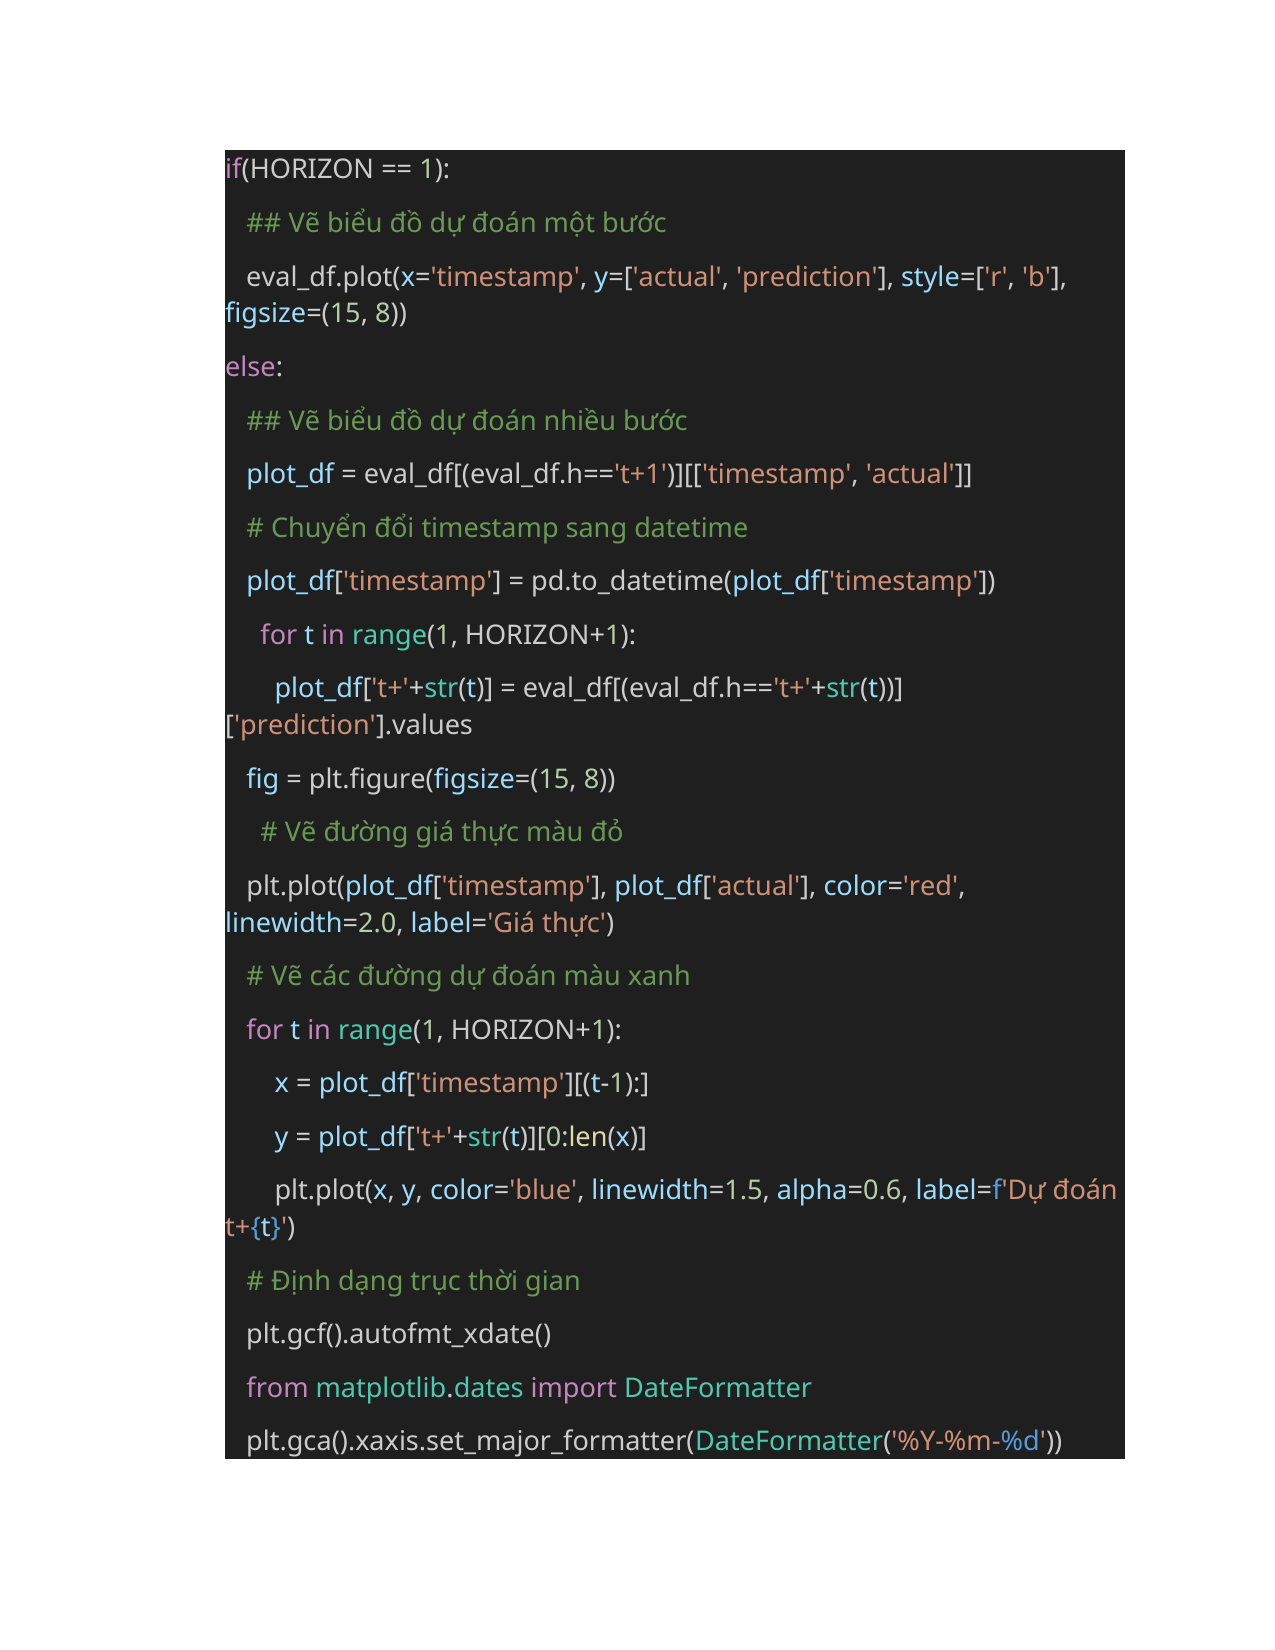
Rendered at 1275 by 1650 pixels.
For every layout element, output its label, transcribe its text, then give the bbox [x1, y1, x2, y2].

text plt.plot(x, y, color='blue', linewidth=1.5, alpha=0.6, label=f'Dự đoán t+{t}') [225, 1171, 1125, 1244]
text plot_df['t+'+str(t)] = eval_df[(eval_df.h=='t+'+str(t))]['prediction'].values [225, 669, 1125, 742]
text # Định dạng trục thời gian [225, 1261, 1125, 1298]
text x = plot_df['timestamp'][(t-1):] [225, 1064, 1125, 1101]
text ## Vẽ biểu đồ dự đoán nhiều bước [225, 401, 1125, 438]
text plt.gcf().autofmt_xdate() [225, 1315, 1125, 1352]
text plt.plot(plot_df['timestamp'], plot_df['actual'], color='red', linewidth=2.0, label='Giá thực') [225, 866, 1125, 940]
text plot_df['timestamp'] = pd.to_datetime(plot_df['timestamp']) [225, 562, 1125, 598]
text # Vẽ các đường dự đoán màu xanh [225, 957, 1125, 993]
text if(HORIZON == 1): [225, 150, 1125, 187]
text plot_df = eval_df[(eval_df.h=='t+1')][['timestamp', 'actual']] [225, 454, 1125, 491]
text # Chuyển đổi timestamp sang datetime [225, 508, 1125, 545]
text # Vẽ đường giá thực màu đỏ [225, 813, 1125, 849]
text for t in range(1, HORIZON+1): [225, 1010, 1125, 1047]
text fig = plt.figure(figsize=(15, 8)) [225, 759, 1125, 796]
text for t in range(1, HORIZON+1): [225, 615, 1125, 652]
text else: [225, 347, 1125, 384]
text y = plot_df['t+'+str(t)][0:len(x)] [225, 1117, 1125, 1154]
text plt.gca().xaxis.set_major_formatter(DateFormatter('%Y-%m-%d')) [225, 1422, 1125, 1459]
text ## Vẽ biểu đồ dự đoán một bước [225, 203, 1125, 240]
text from matplotlib.dates import DateFormatter [225, 1368, 1125, 1405]
text eval_df.plot(x='timestamp', y=['actual', 'prediction'], style=['r', 'b'], figsize=(15, 8)) [225, 257, 1125, 331]
